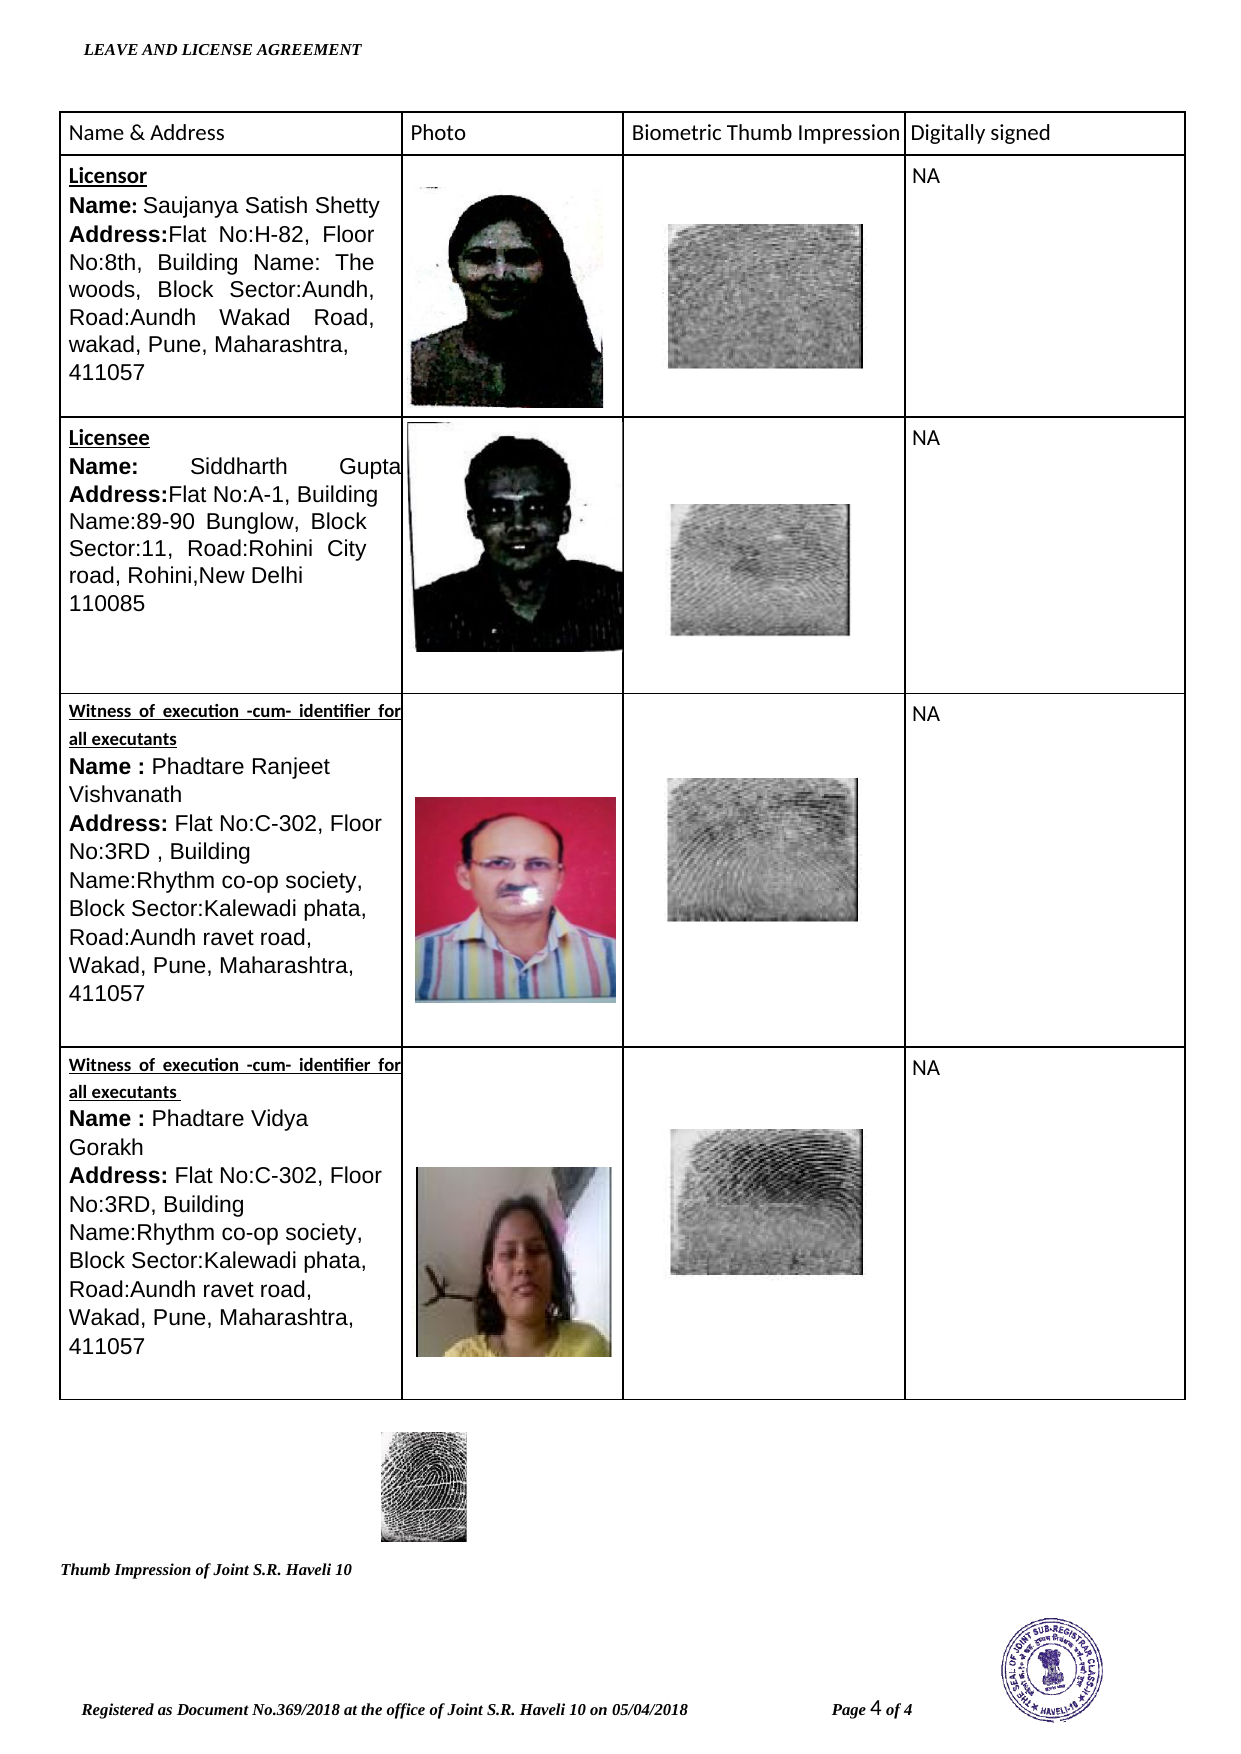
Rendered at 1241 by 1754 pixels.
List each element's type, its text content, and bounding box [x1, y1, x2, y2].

picture [414, 796, 616, 1003]
table_cell [403, 156, 622, 416]
table_cell Licensee Name: Siddharth Gupta Address:Flat No:A-1, Building Name:89-90 Bunglow, Block Sector:11, Road:Rohini City road, Rohini,New Delhi 110085 [61, 418, 401, 693]
picture [380, 1431, 467, 1542]
picture [663, 777, 864, 927]
table_header Biometric Thumb Impression [624, 113, 904, 154]
table_cell [624, 1048, 904, 1399]
text Thumb Impression of Joint S.R. Haveli 10 [60, 1560, 1178, 1579]
picture [411, 1166, 618, 1357]
table_header Digitally signed [906, 113, 1184, 154]
picture [664, 504, 861, 649]
table_header Name & Address [61, 113, 401, 154]
table_cell NA [906, 694, 1184, 1046]
table_cell NA [906, 156, 1184, 416]
table_cell NA [906, 418, 1184, 693]
table_cell [403, 418, 622, 693]
table_cell [624, 156, 904, 416]
table_cell Witness of execution -cum- identifier for all executants Name : Phadtare Ranjeet Vishvanath Address: Flat No:C-302, Floor No:3RD , Building Name:Rhythm co-op society, Block Sector:Kalewadi phata, Road:Aundh ravet road, Wakad, Pune, Maharashtra, 411057 [61, 694, 401, 1046]
table_cell Witness of execution -cum- identifier for all executants Name : Phadtare Vidya Gorakh Address: Flat No:C-302, Floor No:3RD, Building Name:Rhythm co-op society, Block Sector:Kalewadi phata, Road:Aundh ravet road, Wakad, Pune, Maharashtra, 411057 [61, 1048, 401, 1399]
picture [661, 223, 871, 374]
table_cell [624, 694, 904, 1046]
table_cell [403, 1048, 622, 1399]
table_header Photo [403, 113, 622, 154]
table_cell Licensor Name: Saujanya Satish Shetty Address:Flat No:H-82, Floor No:8th, Building Name: The woods, Block Sector:Aundh, Road:Aundh Wakad Road, wakad, Pune, Maharashtra, 411057 [61, 156, 401, 416]
table_cell NA [906, 1048, 1184, 1399]
picture [1000, 1618, 1103, 1723]
table_cell [403, 694, 622, 1046]
picture [407, 422, 623, 652]
picture [406, 186, 604, 408]
table_cell [624, 418, 904, 693]
picture [662, 1129, 867, 1281]
